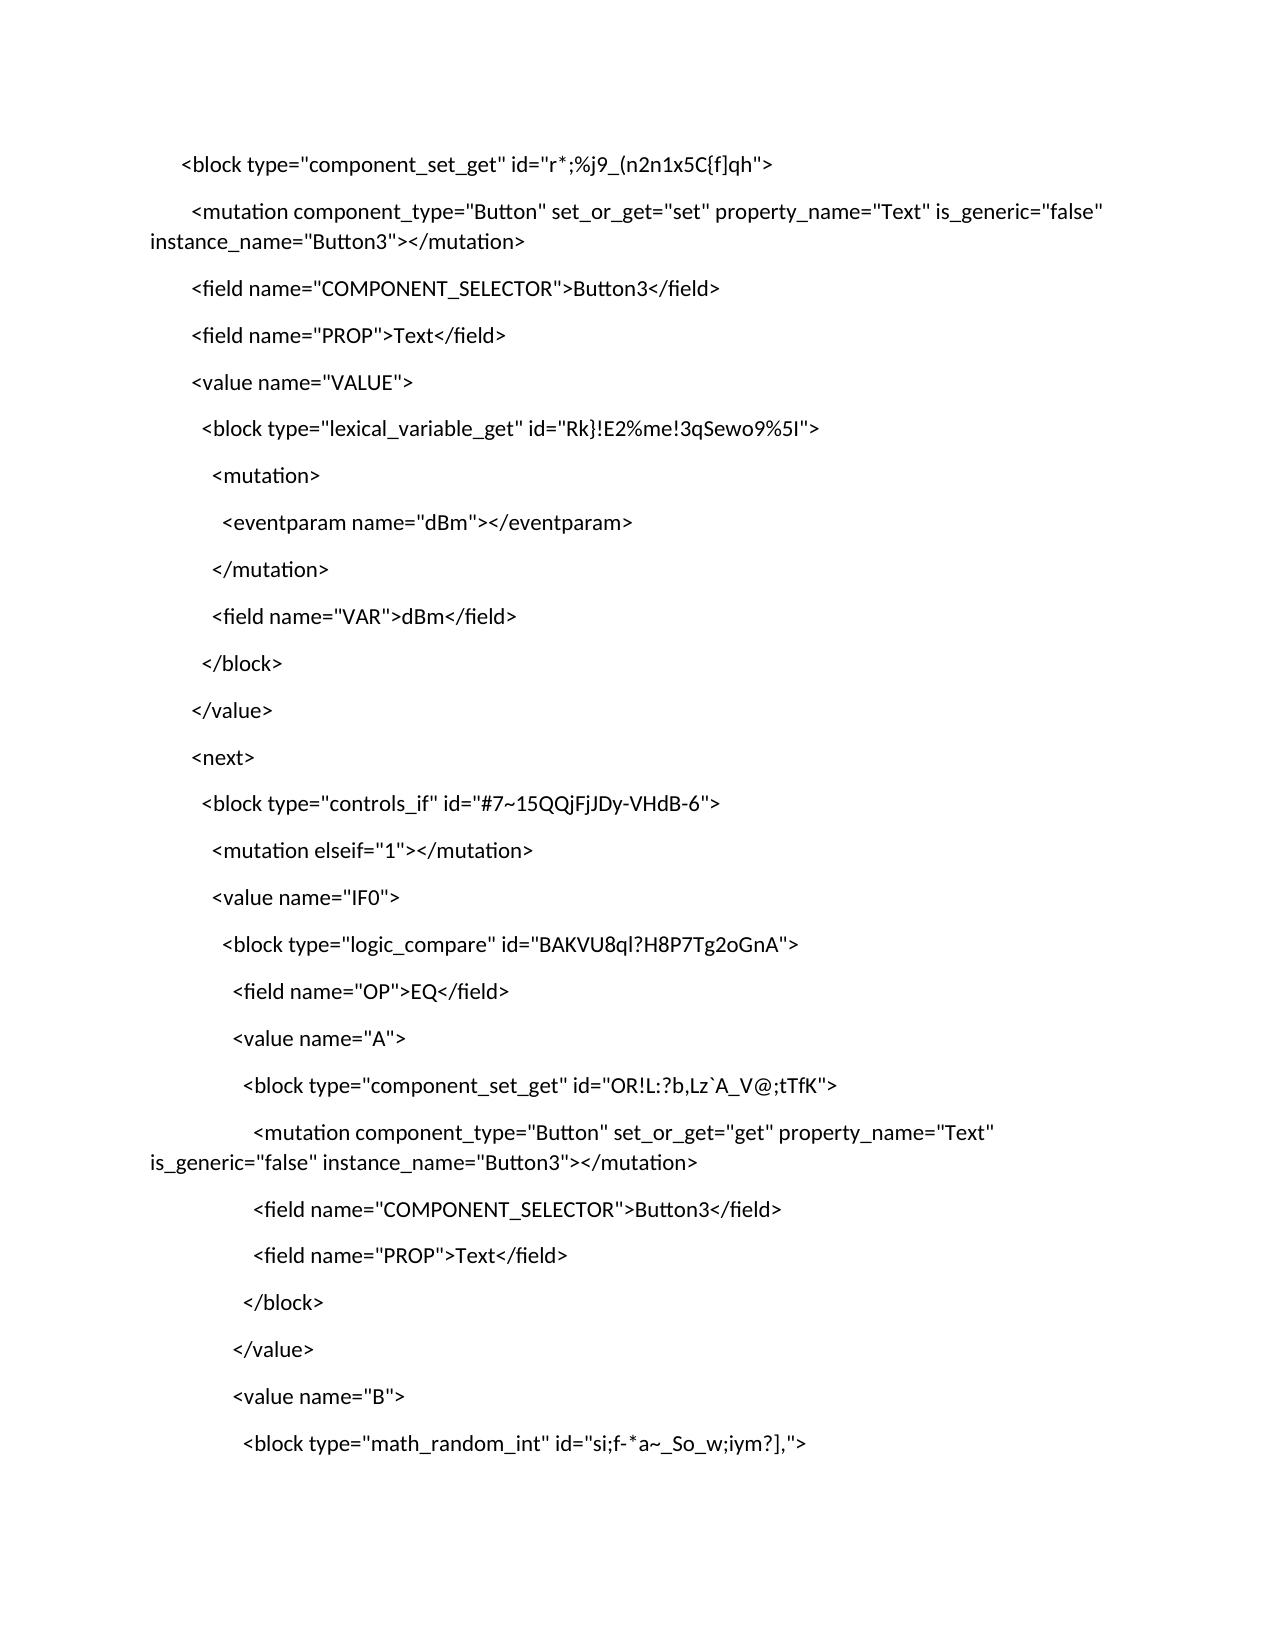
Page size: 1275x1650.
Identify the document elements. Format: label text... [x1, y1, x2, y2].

text <block type="controls_if" id="#7~15QQjFjJDy-VHdB-6"> [150, 789, 1125, 818]
text <block type="logic_compare" id="BAKVU8ql?H8P7Tg2oGnA"> [150, 930, 1125, 958]
text <field name="VAR">dBm</field> [150, 602, 1125, 630]
text <eventparam name="dBm"></eventparam> [150, 508, 1125, 536]
text <field name="COMPONENT_SELECTOR">Button3</field> [150, 1195, 1125, 1223]
text <value name="B"> [150, 1382, 1125, 1410]
text <value name="A"> [150, 1024, 1125, 1052]
text <block type="component_set_get" id="OR!L:?b,Lz`A_V@;tTfK"> [150, 1071, 1125, 1099]
text <mutation> [150, 461, 1125, 489]
text <value name="IF0"> [150, 883, 1125, 911]
text <mutation component_type="Button" set_or_get="set" property_name="Text" is_generic="false" instance_name="Button3"></mutation> [150, 197, 1125, 255]
text <mutation elseif="1"></mutation> [150, 836, 1125, 864]
text <field name="PROP">Text</field> [150, 1242, 1125, 1270]
text <field name="COMPONENT_SELECTOR">Button3</field> [150, 274, 1125, 302]
text <block type="math_random_int" id="si;f-*a~_So_w;iym?],"> [150, 1429, 1125, 1457]
text <next> [150, 743, 1125, 771]
text <block type="component_set_get" id="r*;%j9_(n2n1x5C{f]qh"> [150, 150, 1125, 178]
text </value> [150, 1335, 1125, 1363]
text <field name="PROP">Text</field> [150, 321, 1125, 349]
text </block> [150, 1288, 1125, 1317]
text </block> [150, 649, 1125, 677]
text <field name="OP">EQ</field> [150, 977, 1125, 1005]
text <block type="lexical_variable_get" id="Rk}!E2%me!3qSewo9%5I"> [150, 414, 1125, 443]
text <value name="VALUE"> [150, 368, 1125, 396]
text </mutation> [150, 555, 1125, 583]
text <mutation component_type="Button" set_or_get="get" property_name="Text" is_generic="false" instance_name="Button3"></mutation> [150, 1118, 1125, 1176]
text </value> [150, 696, 1125, 724]
